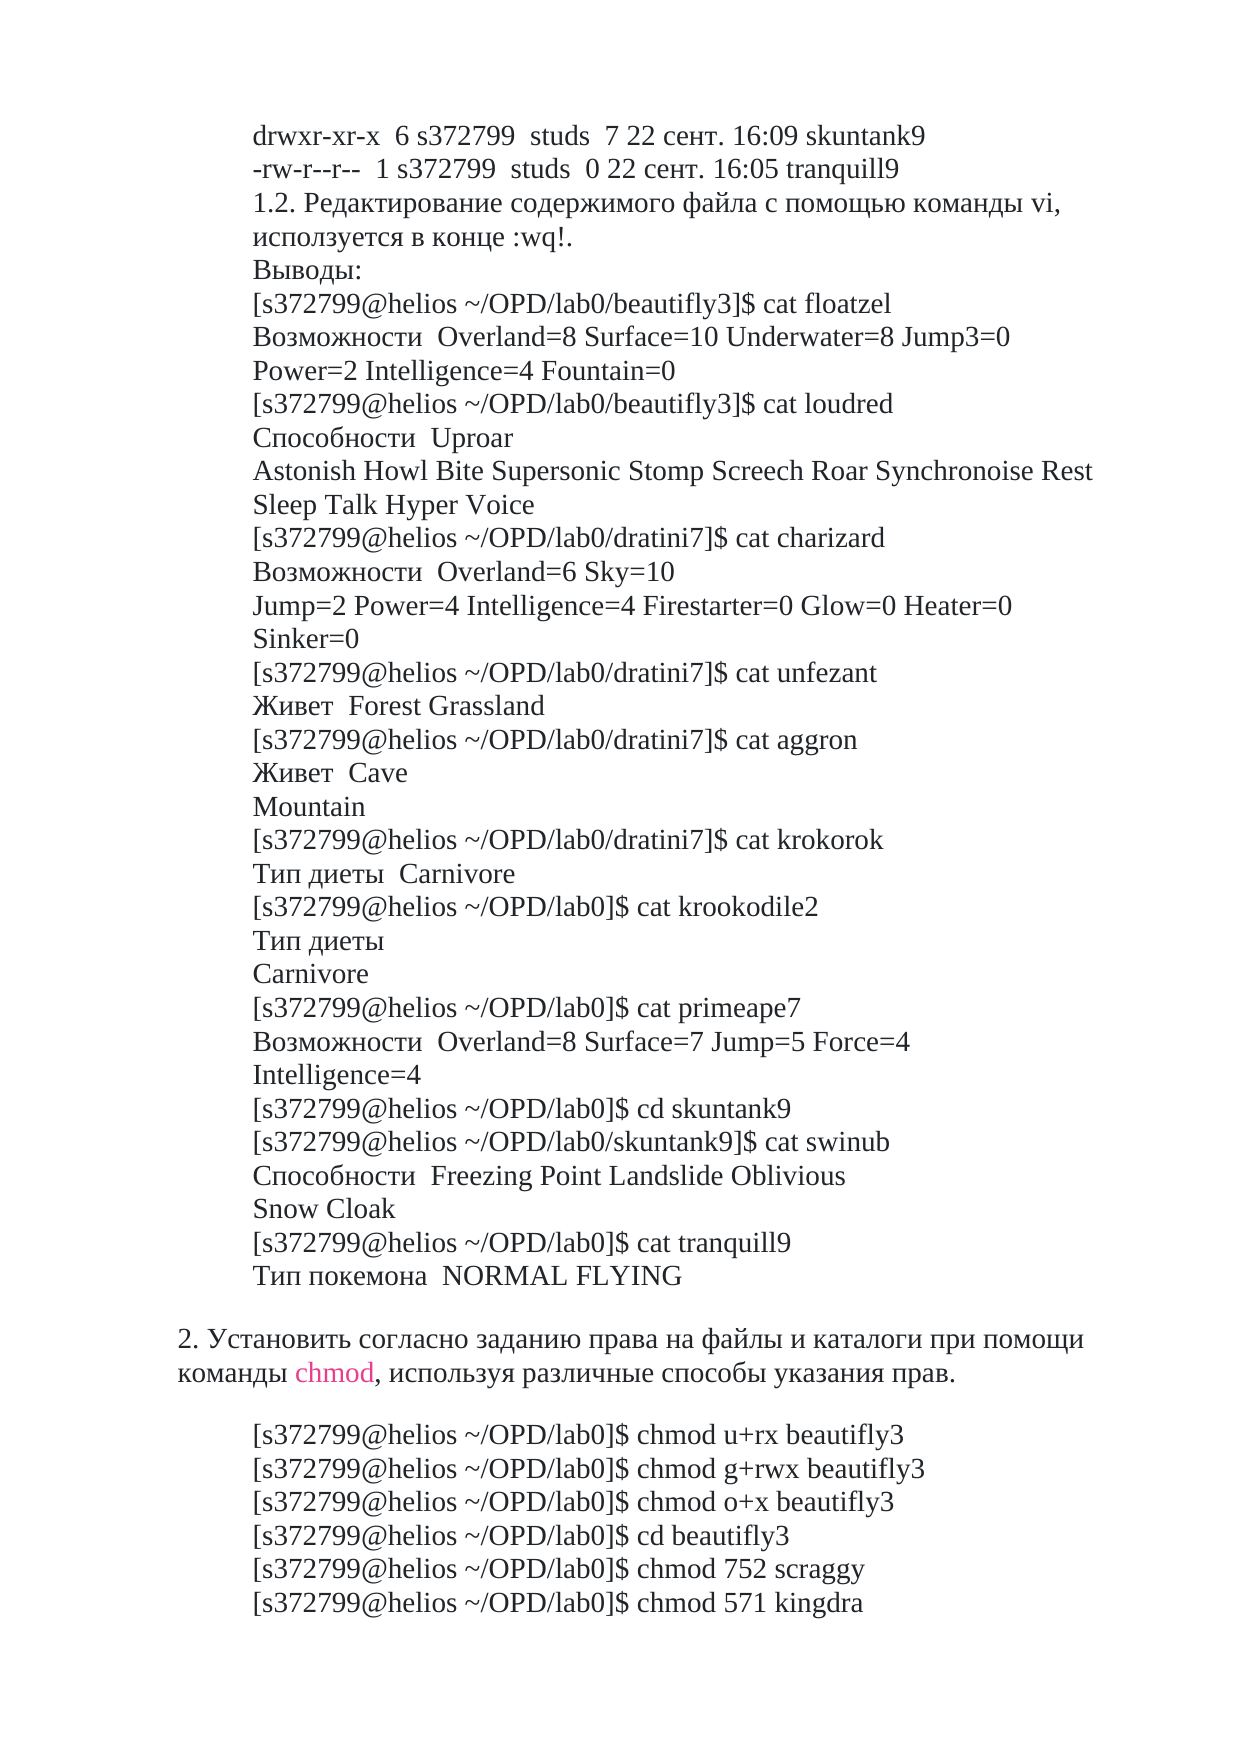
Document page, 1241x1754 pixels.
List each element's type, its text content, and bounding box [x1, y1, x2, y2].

list Способности Uproar [252, 420, 1152, 453]
list -rw-r--r-- 1 s372799 studs 0 22 сент. 16:05 tranquill9 [252, 152, 1152, 185]
list Sinker=0 [252, 621, 1152, 655]
list 1.2. Редактирование содержимого файла с помощью команды vi, исползуется в конце :wq!. [252, 185, 1152, 252]
list Astonish Howl Bite Supersonic Stomp Screech Roar Synchronoise Rest [252, 453, 1152, 487]
list Power=2 Intelligence=4 Fountain=0 [252, 353, 1152, 386]
list Тип покемона NORMAL FLYING [252, 1258, 1152, 1292]
list [s372799@helios ~/OPD/lab0]$ chmod u+rx beautifly3 [252, 1417, 1152, 1451]
list [s372799@helios ~/OPD/lab0]$ cd beautifly3 [252, 1518, 1152, 1552]
list Живет Forest Grassland [252, 688, 1152, 722]
list Carnivore [252, 957, 1152, 990]
list [s372799@helios ~/OPD/lab0/beautifly3]$ cat floatzel [252, 286, 1152, 319]
text 2. Установить согласно заданию права на файлы и каталоги при помощи команды chmod, используя различные способы указания прав. [177, 1321, 1152, 1388]
list [s372799@helios ~/OPD/lab0]$ chmod o+x beautifly3 [252, 1484, 1152, 1518]
list Jump=2 Power=4 Intelligence=4 Firestarter=0 Glow=0 Heater=0 [252, 588, 1152, 621]
list [s372799@helios ~/OPD/lab0/dratini7]$ cat unfezant [252, 655, 1152, 688]
list Возможности Overland=8 Surface=7 Jump=5 Force=4 [252, 1024, 1152, 1057]
list Выводы: [252, 252, 1152, 286]
list [s372799@helios ~/OPD/lab0/dratini7]$ cat krokorok [252, 822, 1152, 856]
list Snow Cloak [252, 1191, 1152, 1225]
list Возможности Overland=6 Sky=10 [252, 554, 1152, 588]
list Тип диеты [252, 923, 1152, 957]
list Живет Cave [252, 755, 1152, 789]
list [s372799@helios ~/OPD/lab0/dratini7]$ cat aggron [252, 722, 1152, 755]
list [s372799@helios ~/OPD/lab0/dratini7]$ cat charizard [252, 521, 1152, 554]
list [s372799@helios ~/OPD/lab0]$ cat tranquill9 [252, 1225, 1152, 1258]
list [s372799@helios ~/OPD/lab0/beautifly3]$ cat loudred [252, 386, 1152, 420]
list Возможности Overland=8 Surface=10 Underwater=8 Jump3=0 [252, 319, 1152, 353]
list [s372799@helios ~/OPD/lab0]$ chmod 571 kingdra [252, 1585, 1152, 1619]
list Sleep Talk Hyper Voice [252, 487, 1152, 521]
list [s372799@helios ~/OPD/lab0/skuntank9]$ cat swinub [252, 1124, 1152, 1158]
list Тип диеты Carnivore [252, 856, 1152, 889]
list Способности Freezing Point Landslide Oblivious [252, 1158, 1152, 1191]
list drwxr-xr-x 6 s372799 studs 7 22 сент. 16:09 skuntank9 [252, 118, 1152, 152]
list [s372799@helios ~/OPD/lab0]$ cat krookodile2 [252, 889, 1152, 923]
list [s372799@helios ~/OPD/lab0]$ cat primeape7 [252, 990, 1152, 1024]
list [s372799@helios ~/OPD/lab0]$ chmod 752 scraggy [252, 1552, 1152, 1585]
list [s372799@helios ~/OPD/lab0]$ cd skuntank9 [252, 1091, 1152, 1124]
list Intelligence=4 [252, 1057, 1152, 1091]
list Mountain [252, 789, 1152, 822]
list [s372799@helios ~/OPD/lab0]$ chmod g+rwx beautifly3 [252, 1451, 1152, 1484]
